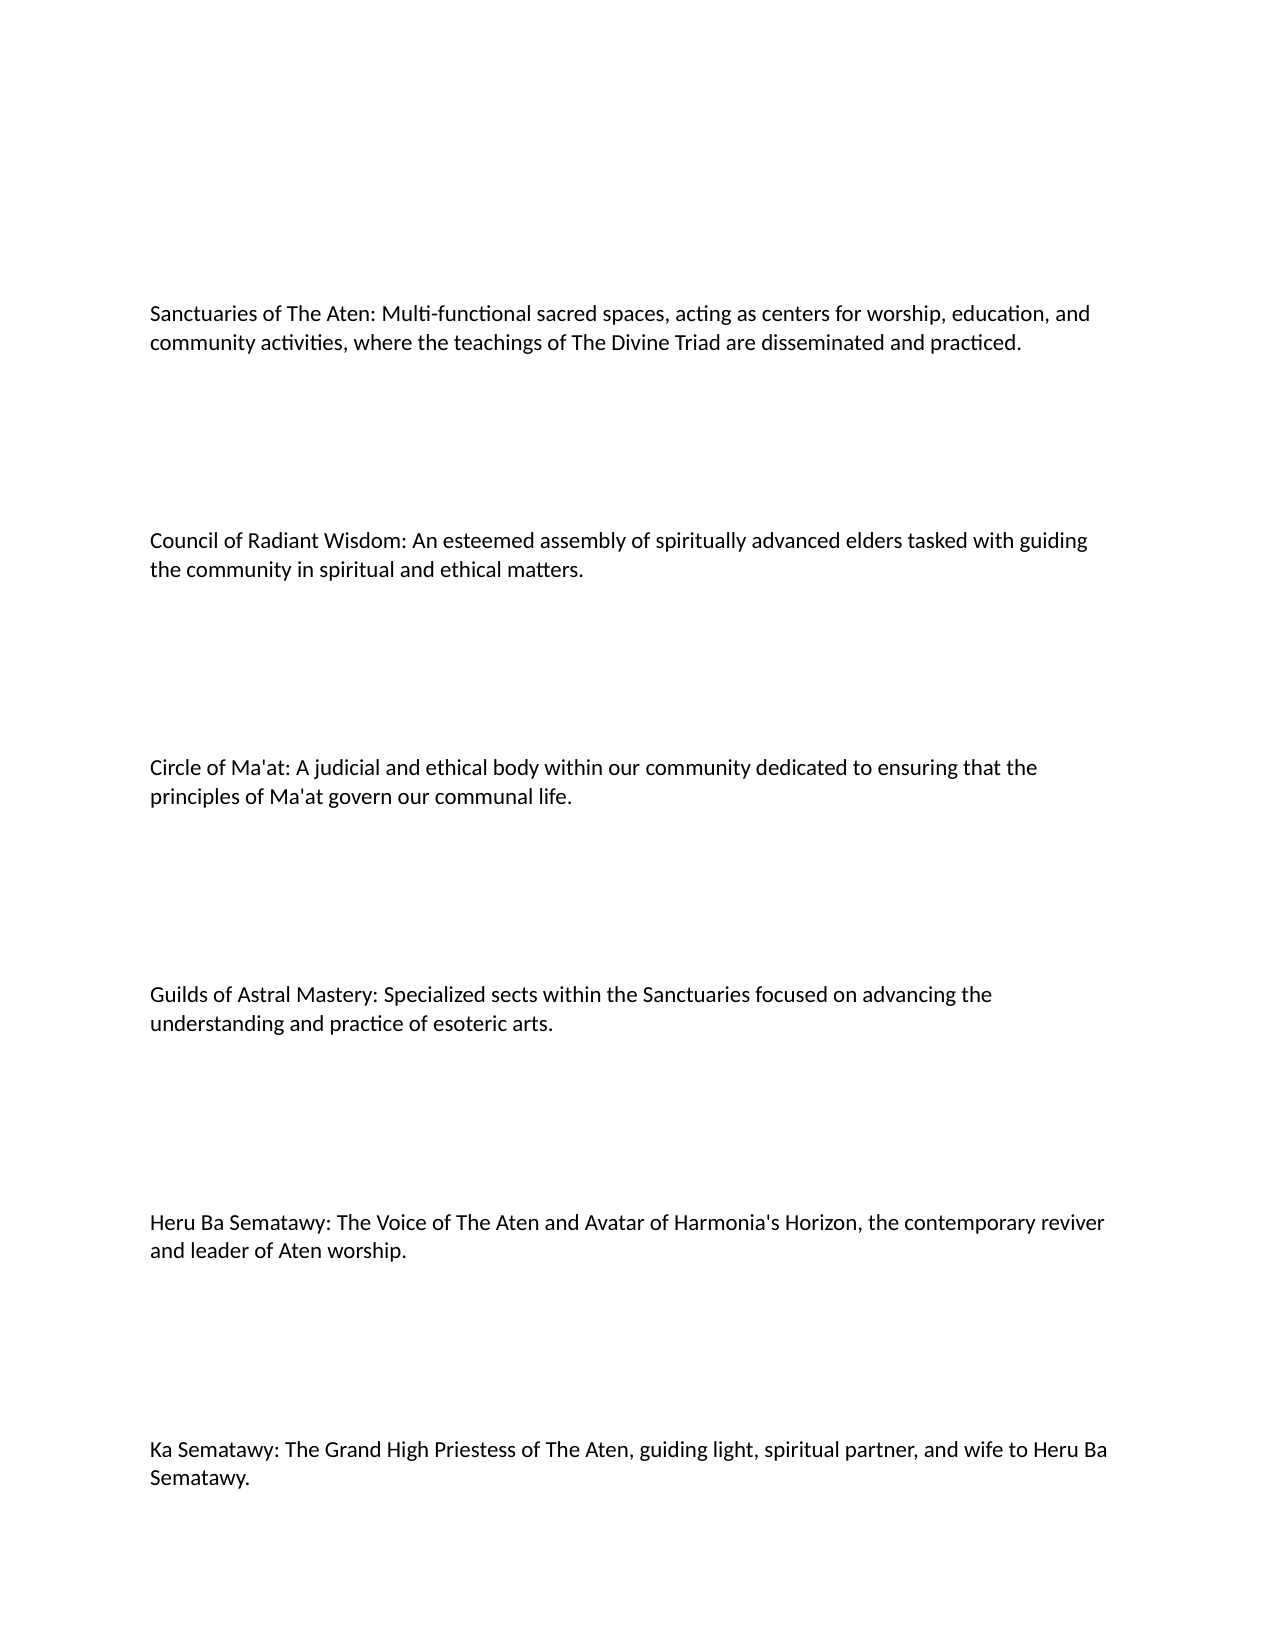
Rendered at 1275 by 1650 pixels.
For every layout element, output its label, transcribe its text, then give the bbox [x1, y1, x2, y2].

text Sanctuaries of The Aten: Multi-functional sacred spaces, acting as centers for worship, education, and community activities, where the teachings of The Divine Triad are disseminated and practiced. [150, 299, 1125, 356]
text Guilds of Astral Mastery: Specialized sects within the Sanctuaries focused on advancing the understanding and practice of esoteric arts. [150, 980, 1125, 1037]
text Circle of Ma'at: A judicial and ethical body within our community dedicated to ensuring that the principles of Ma'at govern our communal life. [150, 753, 1125, 810]
text Council of Radiant Wisdom: An esteemed assembly of spiritually advanced elders tasked with guiding the community in spiritual and ethical matters. [150, 526, 1125, 583]
text Heru Ba Sematawy: The Voice of The Aten and Avatar of Harmonia's Horizon, the contemporary reviver and leader of Aten worship. [150, 1207, 1125, 1264]
text Ka Sematawy: The Grand High Priestess of The Aten, guiding light, spiritual partner, and wife to Heru Ba Sematawy. [150, 1434, 1125, 1492]
